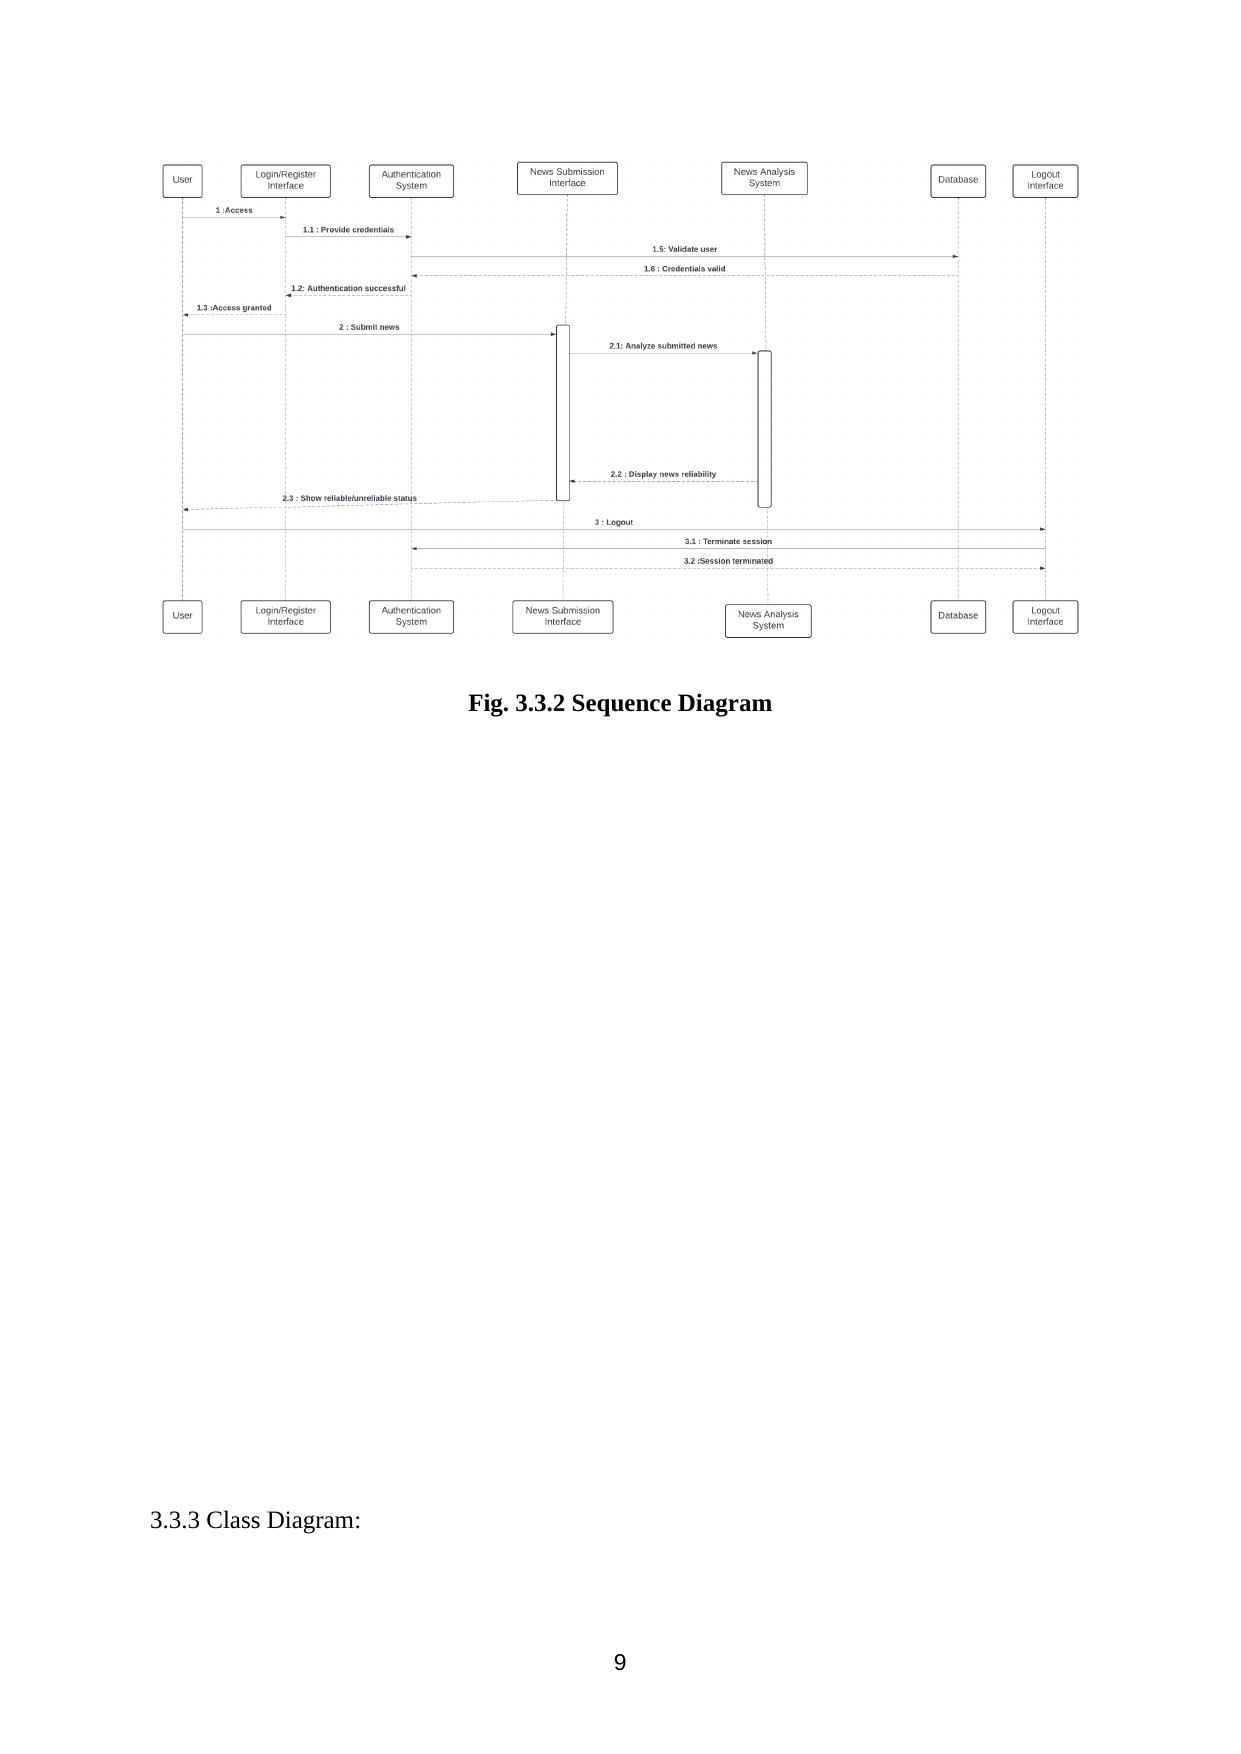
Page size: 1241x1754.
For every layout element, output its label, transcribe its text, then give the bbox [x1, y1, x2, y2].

picture [150, 150, 1091, 650]
text 3.3.3 Class Diagram: [150, 1506, 1090, 1534]
text Fig. 3.3.2 Sequence Diagram [150, 688, 1090, 717]
